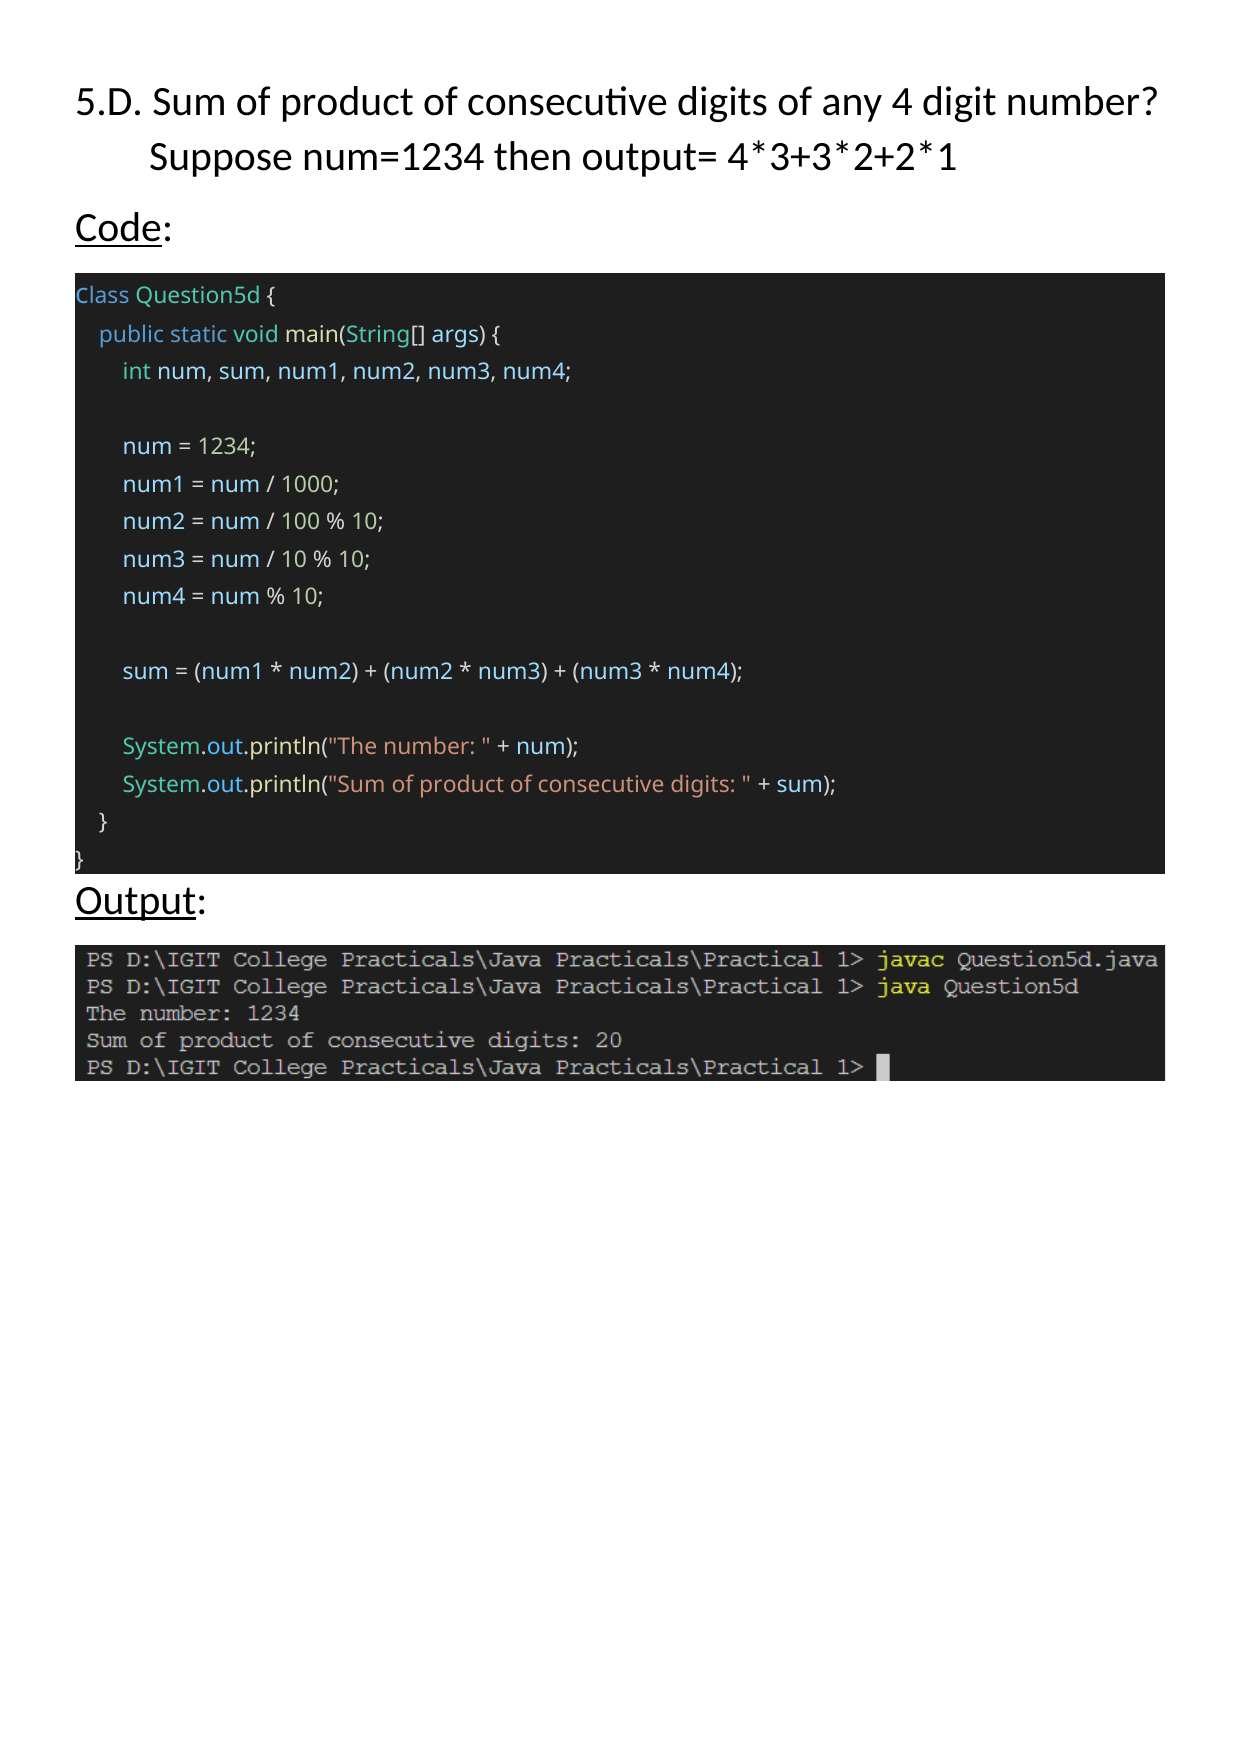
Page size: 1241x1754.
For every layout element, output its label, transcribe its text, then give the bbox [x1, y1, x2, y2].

text class Question5d { [75, 273, 1165, 311]
text num1 = num / 1000; [75, 461, 1165, 499]
text Output: [75, 874, 1165, 925]
text System.out.println("Sum of product of consecutive digits: " + sum); [75, 761, 1165, 799]
text public static void main(String[] args) { [75, 311, 1165, 349]
text } [75, 799, 1165, 836]
text 5.D. Sum of product of consecutive digits of any 4 digit number? Suppose num=1234 then output= 4*3+3*2+2*1 [75, 75, 1165, 181]
picture [75, 945, 1166, 1081]
text num2 = num / 100 % 10; [75, 499, 1165, 536]
text num3 = num / 10 % 10; [75, 536, 1165, 574]
text int num, sum, num1, num2, num3, num4; [75, 349, 1165, 386]
text num4 = num % 10; [75, 574, 1165, 611]
text Code: [75, 201, 1165, 252]
text sum = (num1 * num2) + (num2 * num3) + (num3 * num4); [75, 649, 1165, 686]
text System.out.println("The number: " + num); [75, 724, 1165, 761]
text num = 1234; [75, 424, 1165, 461]
text } [75, 836, 1165, 874]
